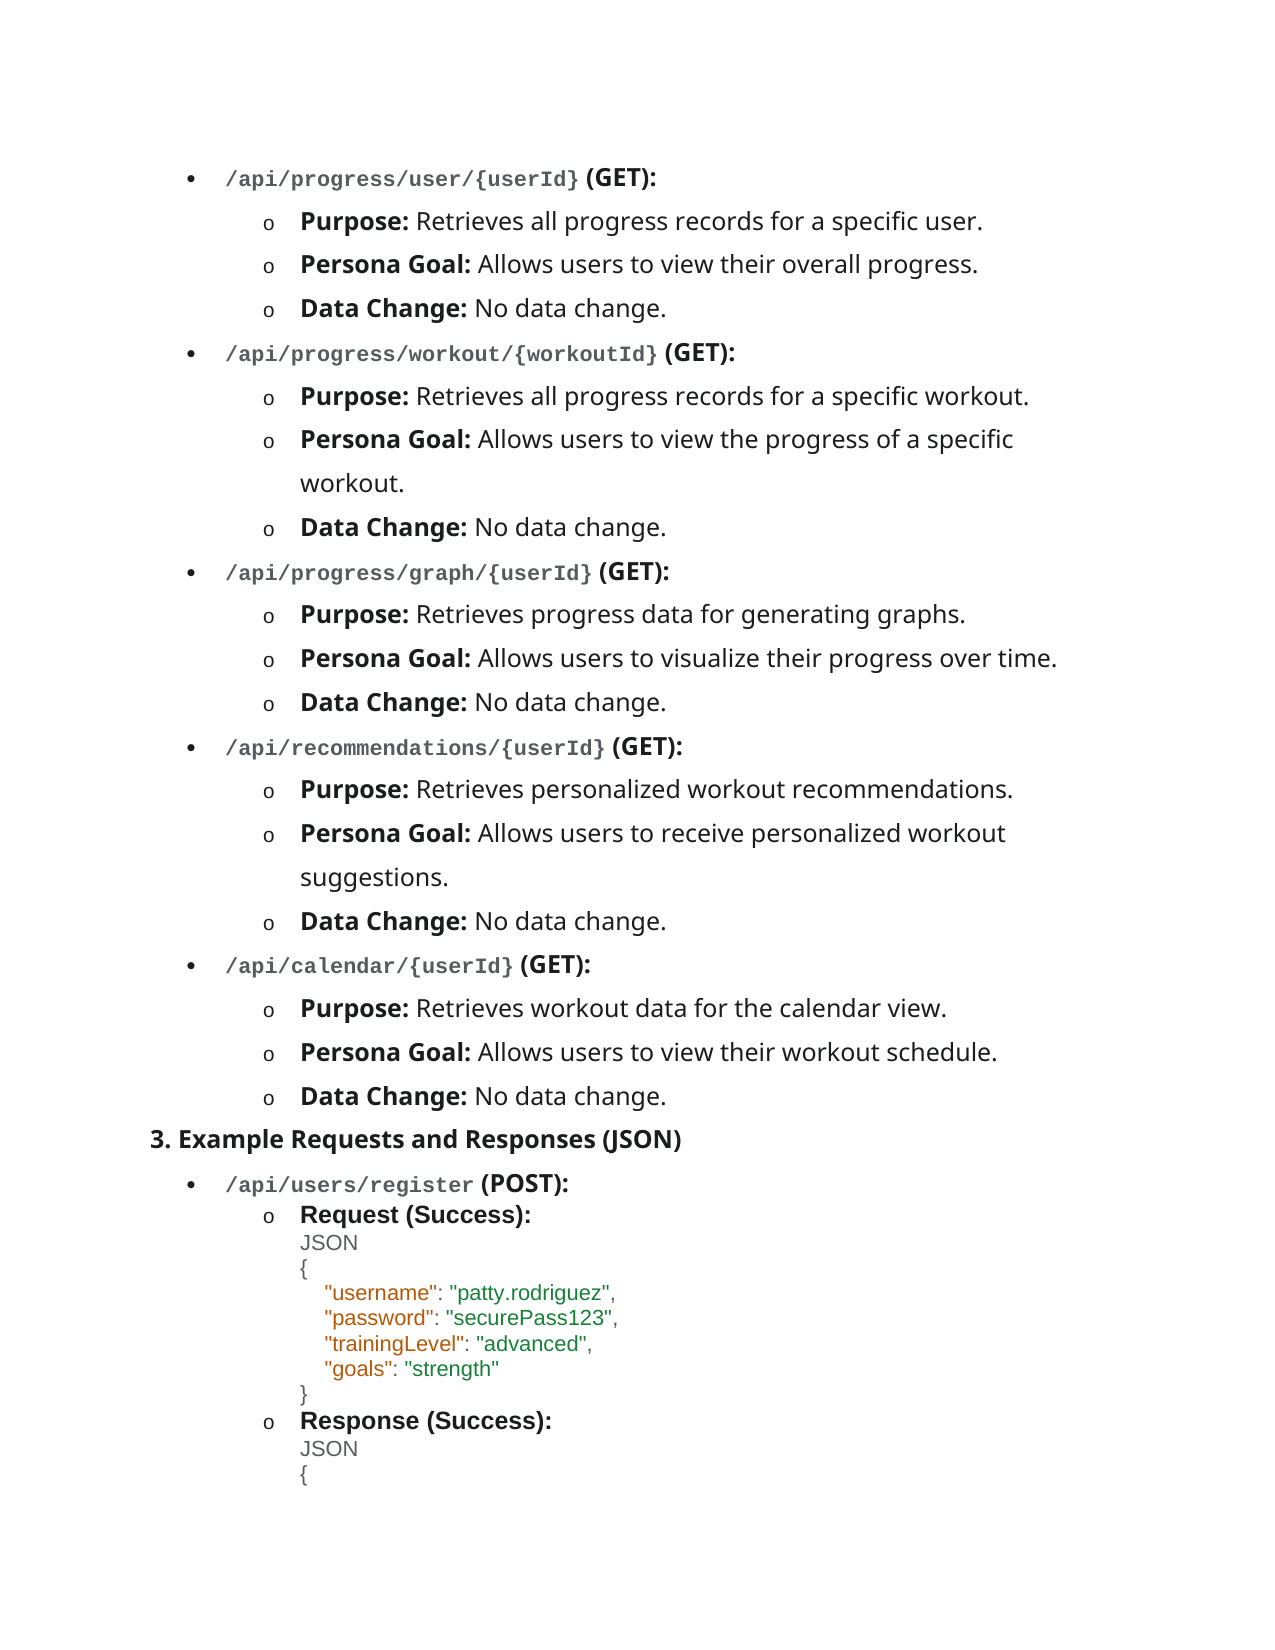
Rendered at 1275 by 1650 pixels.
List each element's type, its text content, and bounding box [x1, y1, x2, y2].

list Data Change: No data change. [262, 281, 1125, 325]
list Request (Success): [262, 1200, 1125, 1230]
list Purpose: Retrieves progress data for generating graphs. [262, 587, 1125, 631]
list /api/progress/workout/{workoutId} (GET): [187, 325, 1125, 369]
list Persona Goal: Allows users to visualize their progress over time. [262, 631, 1125, 675]
text JSON [300, 1436, 1125, 1461]
list Data Change: No data change. [262, 500, 1125, 544]
text JSON [300, 1230, 1125, 1255]
list /api/users/register (POST): [187, 1156, 1125, 1200]
list /api/progress/graph/{userId} (GET): [187, 544, 1125, 587]
text "username": "patty.rodriguez", [300, 1280, 1125, 1305]
list Persona Goal: Allows users to receive personalized workout suggestions. [262, 806, 1125, 894]
text 3. Example Requests and Responses (JSON) [150, 1112, 1125, 1156]
text "password": "securePass123", [300, 1305, 1125, 1331]
list Data Change: No data change. [262, 1069, 1125, 1112]
list Persona Goal: Allows users to view their overall progress. [262, 237, 1125, 281]
list /api/calendar/{userId} (GET): [187, 937, 1125, 981]
list Purpose: Retrieves all progress records for a specific workout. [262, 369, 1125, 412]
text { [300, 1255, 1125, 1280]
list /api/recommendations/{userId} (GET): [187, 719, 1125, 762]
text { [300, 1461, 1125, 1486]
list Purpose: Retrieves personalized workout recommendations. [262, 762, 1125, 806]
list Purpose: Retrieves workout data for the calendar view. [262, 981, 1125, 1025]
list Persona Goal: Allows users to view the progress of a specific workout. [262, 412, 1125, 500]
list Purpose: Retrieves all progress records for a specific user. [262, 194, 1125, 237]
list Data Change: No data change. [262, 894, 1125, 937]
list /api/progress/user/{userId} (GET): [187, 150, 1125, 194]
text "goals": "strength" [300, 1356, 1125, 1381]
list Data Change: No data change. [262, 675, 1125, 719]
list Response (Success): [262, 1406, 1125, 1436]
text "trainingLevel": "advanced", [300, 1331, 1125, 1356]
list Persona Goal: Allows users to view their workout schedule. [262, 1025, 1125, 1069]
text } [300, 1381, 1125, 1406]
